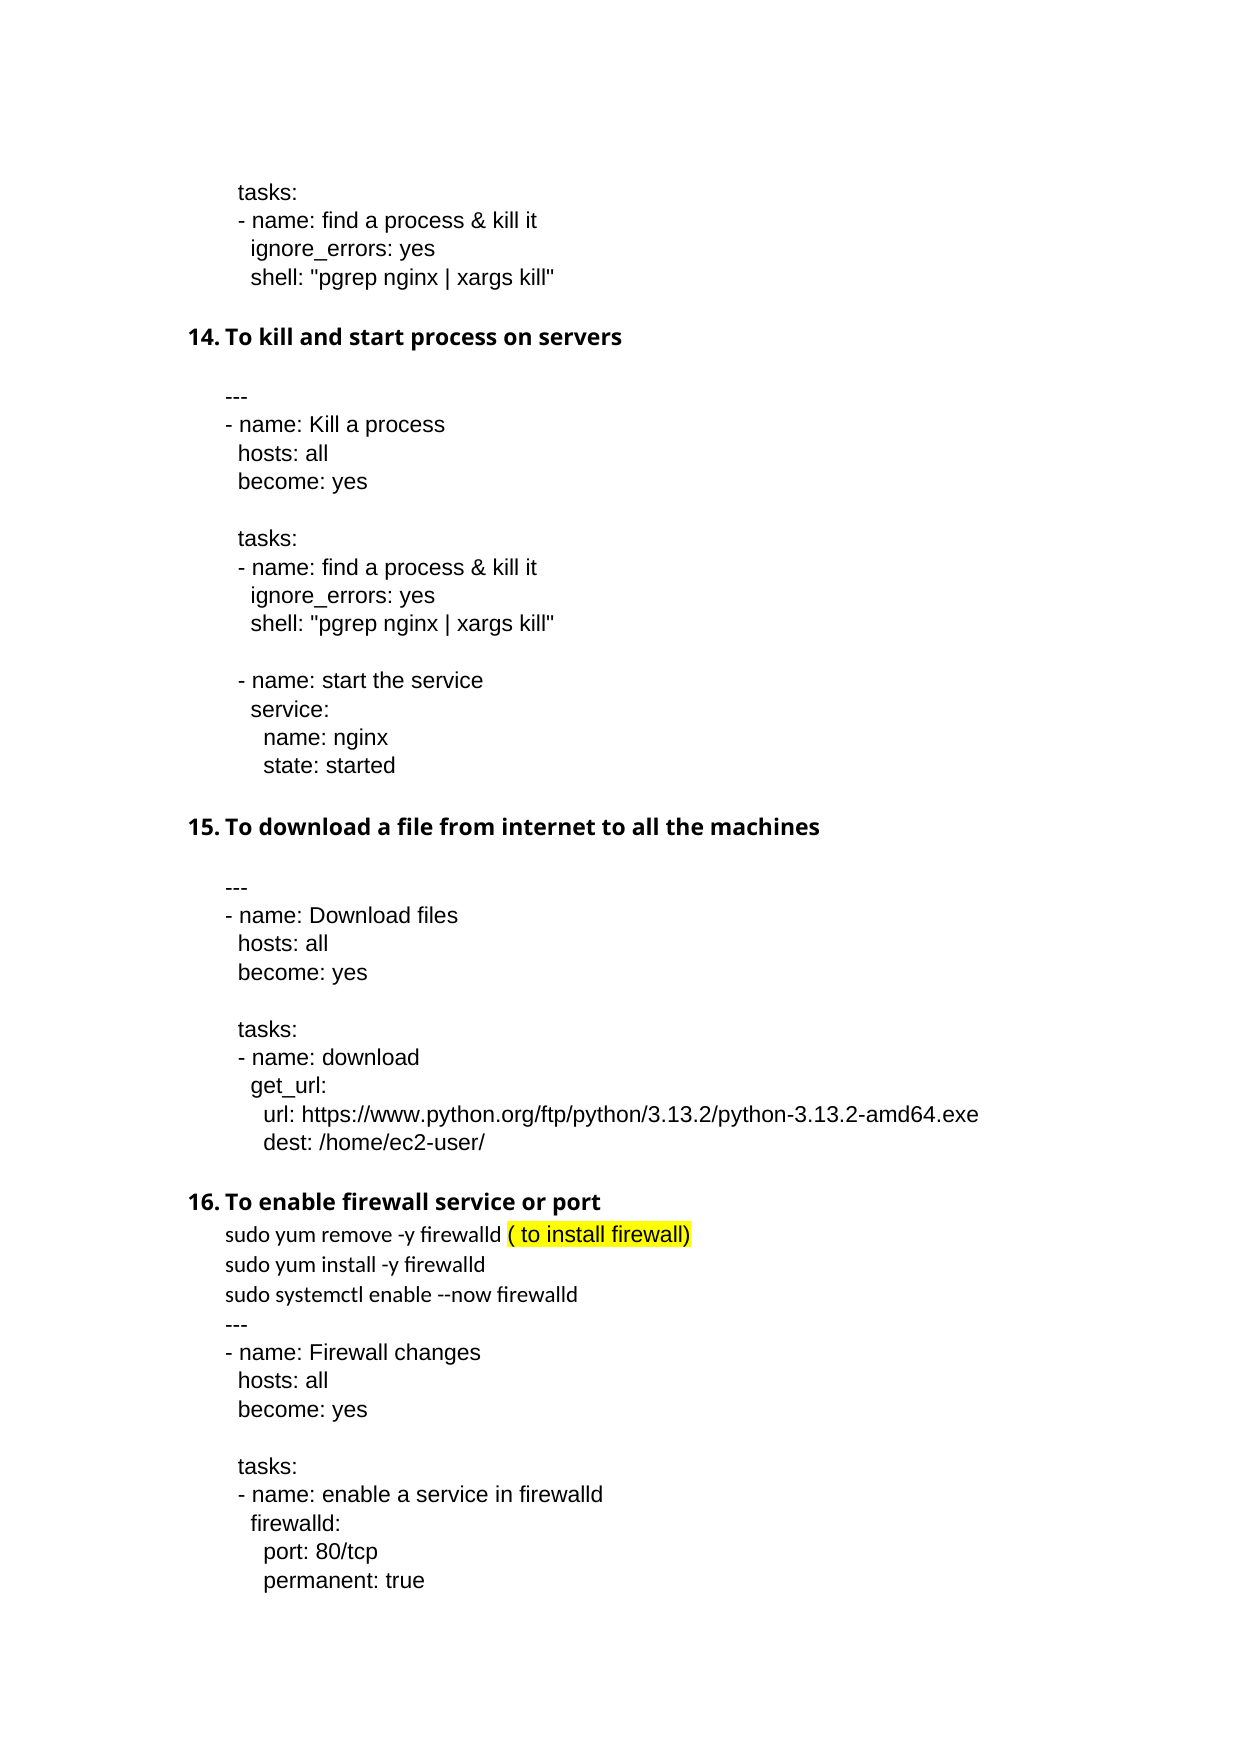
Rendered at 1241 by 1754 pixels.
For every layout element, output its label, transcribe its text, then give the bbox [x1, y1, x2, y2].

list shell: "pgrep nginx | xargs kill" [225, 610, 1090, 637]
list To download a file from internet to all the machines [187, 811, 1090, 842]
list sudo yum install -y firewalld [225, 1250, 1090, 1278]
list port: 80/tcp [225, 1538, 1090, 1564]
list ignore_errors: yes [225, 582, 1090, 608]
list To kill and start process on servers [187, 321, 1090, 352]
list - name: find a process & kill it [225, 553, 1090, 580]
list - name: Firewall changes [225, 1339, 1090, 1365]
list sudo systemctl enable --now firewalld [225, 1280, 1090, 1308]
list - name: Download files [225, 902, 1090, 928]
list become: yes [225, 1396, 1090, 1422]
list To enable firewall service or port [187, 1186, 1090, 1217]
list - name: download [225, 1044, 1090, 1070]
list - name: enable a service in firewalld [225, 1481, 1090, 1508]
list tasks: [225, 1016, 1090, 1042]
list url: https://www.python.org/ftp/python/3.13.2/python-3.13.2-amd64.exe [225, 1101, 1090, 1127]
list permanent: true [225, 1567, 1090, 1593]
list get_url: [225, 1072, 1090, 1099]
list hosts: all [225, 930, 1090, 957]
list hosts: all [225, 440, 1090, 466]
list firewalld: [225, 1510, 1090, 1536]
list hosts: all [225, 1367, 1090, 1394]
list ignore_errors: yes [225, 235, 1090, 262]
list dest: /home/ec2-user/ [225, 1129, 1090, 1156]
list state: started [225, 752, 1090, 809]
list become: yes [225, 468, 1090, 494]
list --- [225, 873, 1090, 900]
list sudo yum remove -y firewalld ( to install firewall) [225, 1220, 1090, 1248]
list --- [225, 383, 1090, 409]
list - name: start the service [225, 667, 1090, 693]
list service: [225, 696, 1090, 722]
list tasks: [225, 525, 1090, 551]
list shell: "pgrep nginx | xargs kill" [225, 264, 1090, 290]
list tasks: [225, 1453, 1090, 1479]
list - name: Kill a process [225, 411, 1090, 438]
list --- [225, 1311, 1090, 1337]
list name: nginx [225, 724, 1090, 750]
list - name: find a process & kill it [225, 207, 1090, 233]
list become: yes [225, 959, 1090, 985]
list tasks: [225, 178, 1090, 205]
